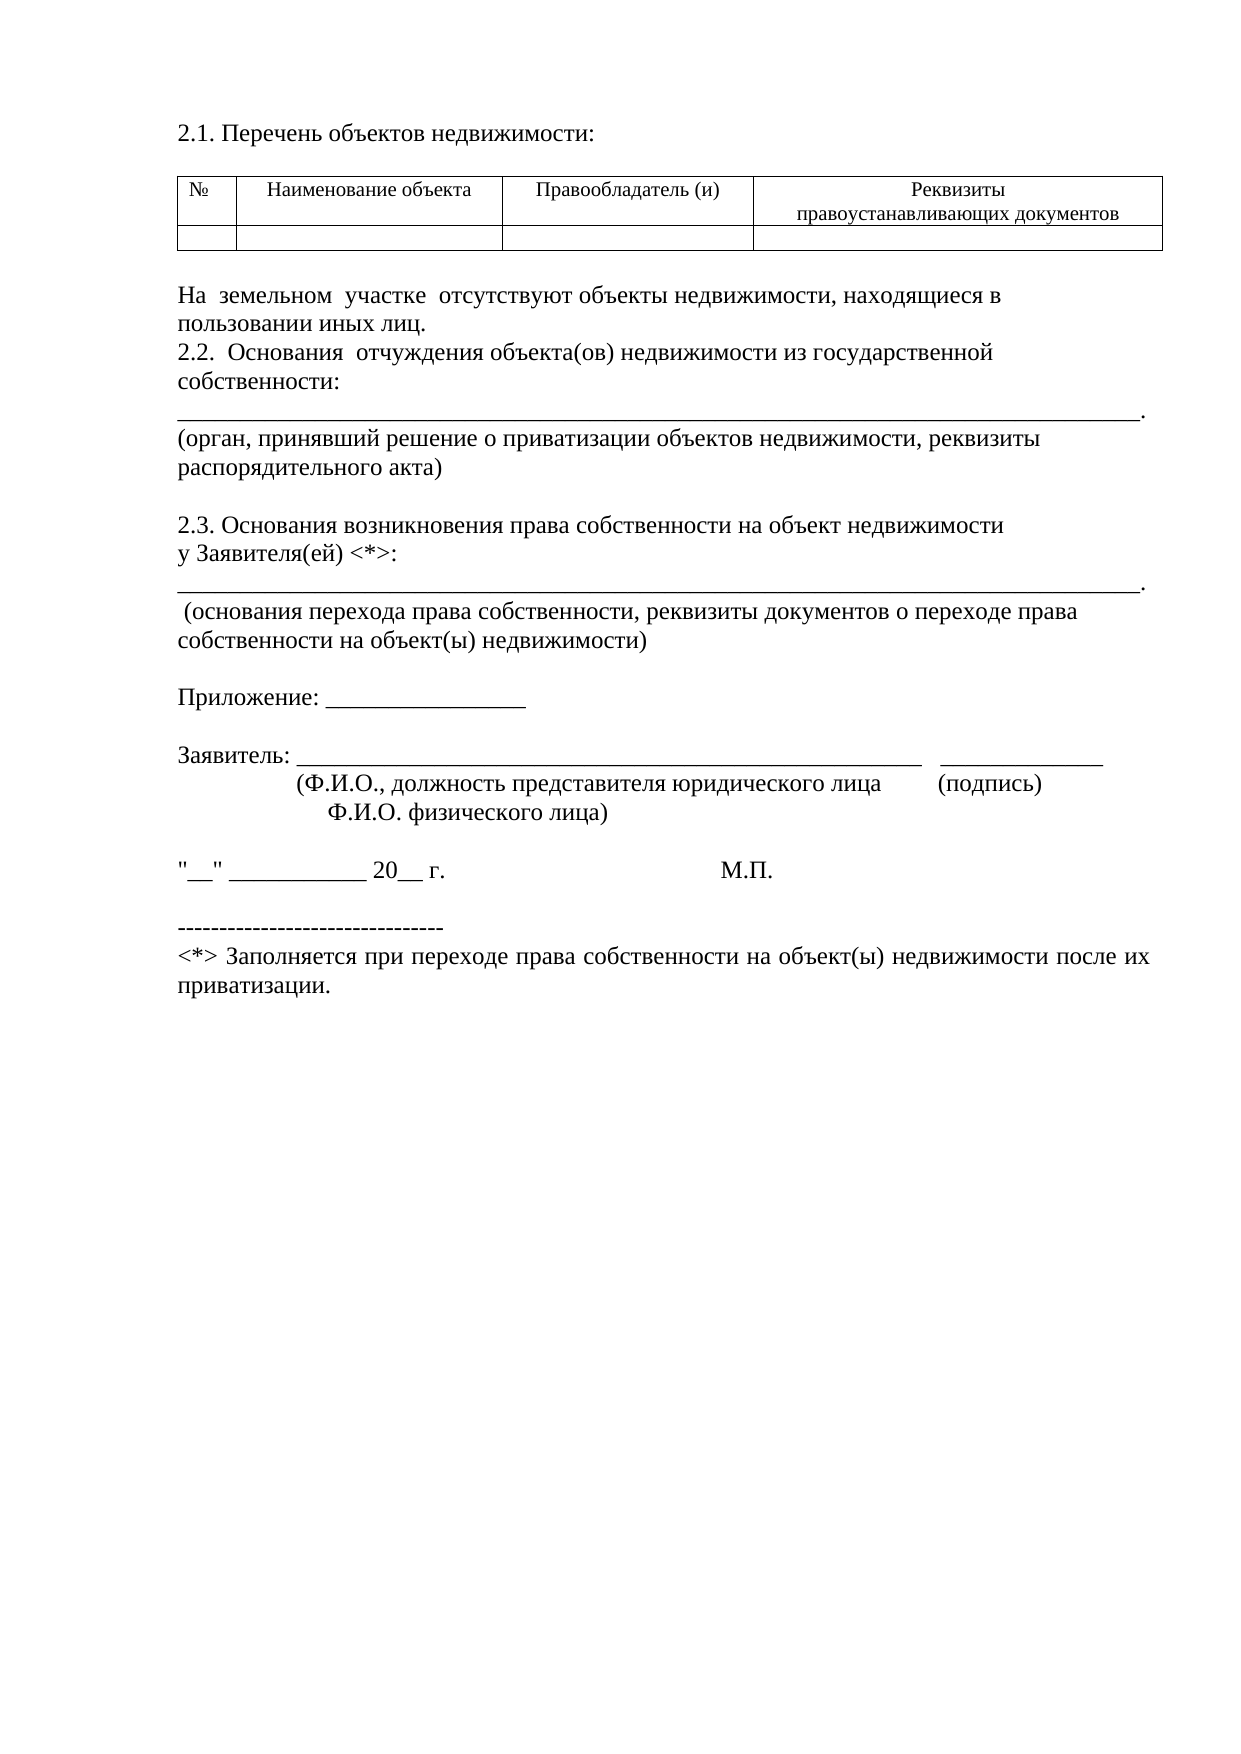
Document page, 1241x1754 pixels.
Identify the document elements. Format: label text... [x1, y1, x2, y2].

text _____________________________________________________________________________. [177, 395, 1152, 423]
text 2.1. Перечень объектов недвижимости: [177, 118, 1152, 147]
text пользовании иных лиц. [177, 308, 1152, 337]
table_header Реквизиты правоустанавливающих документов [754, 177, 1162, 225]
table_cell [237, 226, 502, 250]
table_header Наименование объекта [237, 177, 502, 225]
text "__" ___________ 20__ г. М.П. [177, 855, 1152, 883]
text Заявитель: __________________________________________________ _____________ [177, 740, 1152, 768]
text (Ф.И.О., должность представителя юридического лица (подпись) [177, 768, 1152, 797]
text _____________________________________________________________________________. [177, 567, 1152, 596]
text собственности: [177, 366, 1152, 395]
text 2.2. Основания отчуждения объекта(ов) недвижимости из государственной [177, 337, 1152, 366]
text 2.3. Основания возникновения права собственности на объект недвижимости [177, 510, 1152, 538]
text (основания перехода права собственности, реквизиты документов о переходе права собственности на объект(ы) недвижимости) [177, 596, 1152, 653]
text у Заявителя(ей) <*>: [177, 538, 1152, 567]
text Приложение: ________________ [177, 682, 1152, 711]
table_cell [754, 226, 1162, 250]
table_cell [503, 226, 753, 250]
text -------------------------------- [177, 912, 1152, 941]
table_cell [178, 226, 236, 250]
text (орган, принявший решение о приватизации объектов недвижимости, реквизиты распорядительного акта) [177, 423, 1152, 481]
text На земельном участке отсутствуют объекты недвижимости, находящиеся в [177, 280, 1152, 308]
text <*> Заполняется при переходе права собственности на объект(ы) недвижимости после их приватизации. [177, 941, 1152, 998]
text Ф.И.О. физического лица) [177, 797, 1152, 826]
table_header № [178, 177, 236, 225]
table_header Правообладатель (и) [503, 177, 753, 225]
